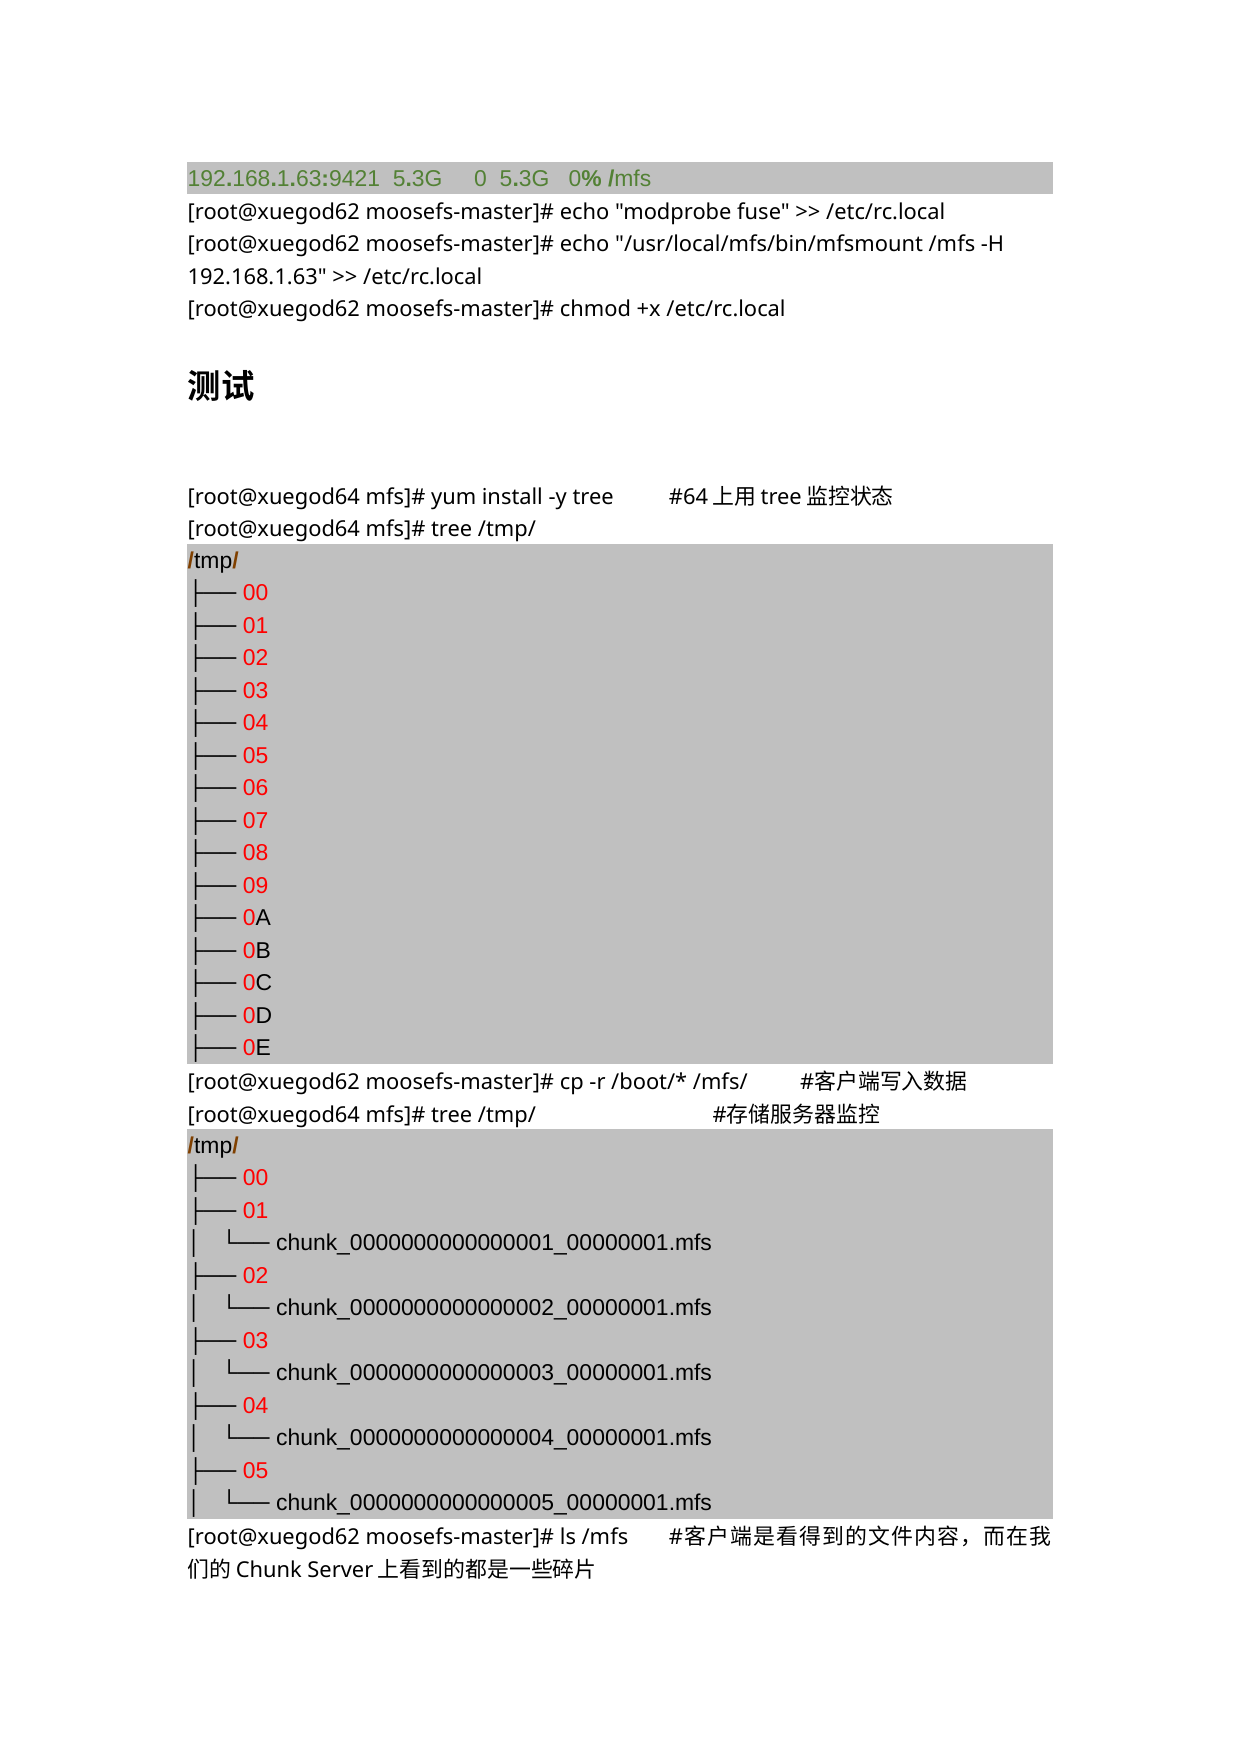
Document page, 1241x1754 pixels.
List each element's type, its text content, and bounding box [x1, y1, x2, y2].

text /tmp/ [187, 1129, 1053, 1161]
text 192.168.1.63:9421 5.3G 0 5.3G 0% /mfs [187, 162, 1053, 194]
text ├── 00 [187, 1161, 1053, 1194]
text ├── 00 [187, 576, 1053, 609]
text /tmp/ [187, 544, 1053, 576]
text ├── 03 [187, 1324, 1053, 1356]
text [root@xuegod62 moosefs-master]# echo "modprobe fuse" >> /etc/rc.local [187, 194, 1053, 227]
text [root@xuegod62 moosefs-master]# ls /mfs #客户端是看得到的文件内容，而在我们的Chunk Server上看到的都是一些碎片 [187, 1519, 1053, 1584]
subtitle 测试 [187, 352, 1053, 417]
text ├── 07 [187, 804, 1053, 836]
text [root@xuegod62 moosefs-master]# cp -r /boot/* /mfs/ #客户端写入数据 [187, 1064, 1053, 1096]
text │ └── chunk_0000000000000005_00000001.mfs [187, 1486, 1053, 1519]
text ├── 0C [187, 966, 1053, 999]
text ├── 05 [187, 739, 1053, 771]
text ├── 0E [187, 1031, 1053, 1064]
text ├── 03 [187, 674, 1053, 706]
text ├── 04 [187, 706, 1053, 739]
text ├── 08 [187, 836, 1053, 869]
text ├── 0B [187, 934, 1053, 966]
text │ └── chunk_0000000000000001_00000001.mfs [187, 1226, 1053, 1259]
text ├── 04 [187, 1389, 1053, 1421]
text ├── 02 [187, 1259, 1053, 1291]
text ├── 0A [187, 901, 1053, 934]
text ├── 02 [187, 641, 1053, 674]
text [root@xuegod62 moosefs-master]# echo "/usr/local/mfs/bin/mfsmount /mfs -H 192.168.1.63" >> /etc/rc.local [187, 227, 1053, 292]
text ├── 01 [187, 1194, 1053, 1226]
text ├── 05 [187, 1454, 1053, 1486]
text [root@xuegod64 mfs]# tree /tmp/ [187, 511, 1053, 544]
text │ └── chunk_0000000000000004_00000001.mfs [187, 1421, 1053, 1454]
text │ └── chunk_0000000000000002_00000001.mfs [187, 1291, 1053, 1324]
text [root@xuegod62 moosefs-master]# chmod +x /etc/rc.local [187, 292, 1053, 324]
text ├── 01 [187, 609, 1053, 641]
text ├── 09 [187, 869, 1053, 901]
text ├── 0D [187, 999, 1053, 1031]
text [root@xuegod64 mfs]# tree /tmp/ #存储服务器监控 [187, 1096, 1053, 1129]
text │ └── chunk_0000000000000003_00000001.mfs [187, 1356, 1053, 1389]
text ├── 06 [187, 771, 1053, 804]
text [root@xuegod64 mfs]# yum install -y tree #64上用tree监控状态 [187, 479, 1053, 511]
